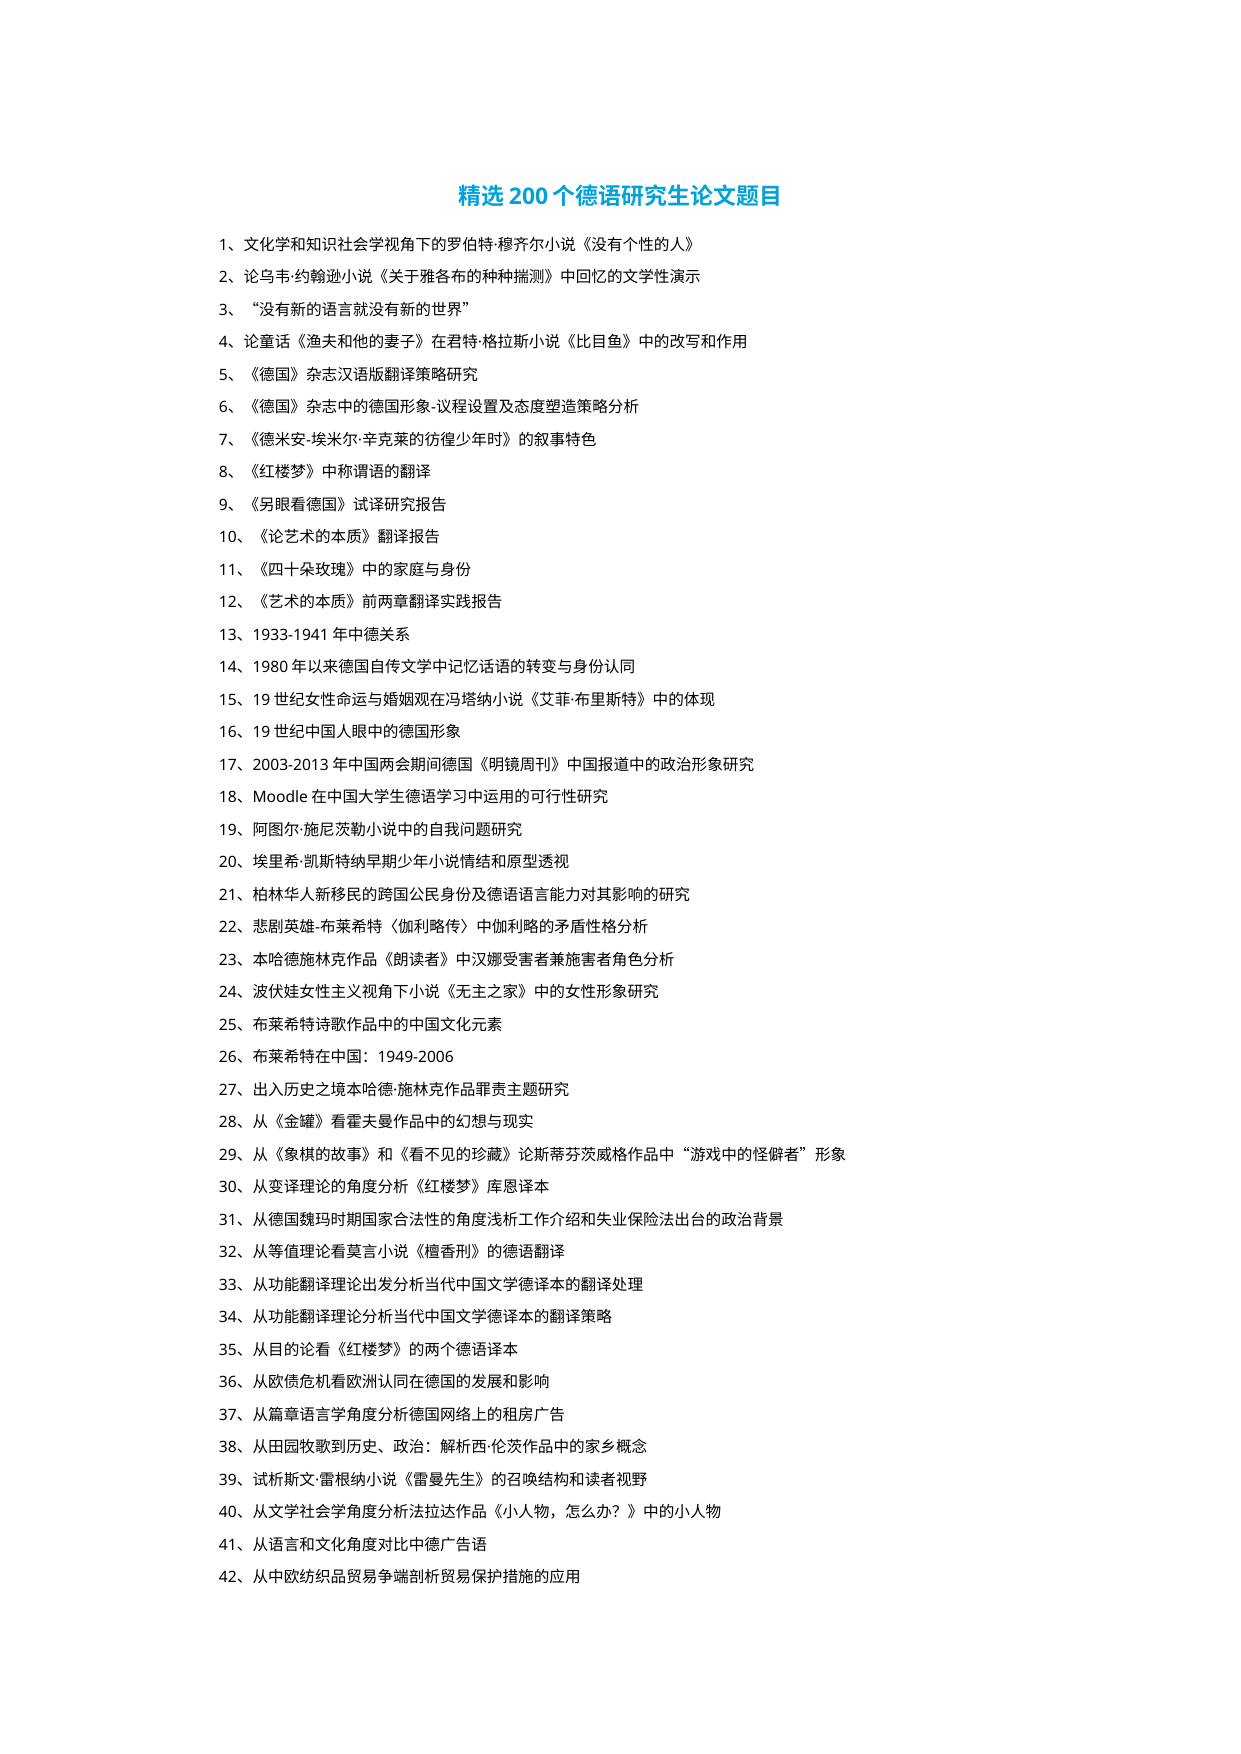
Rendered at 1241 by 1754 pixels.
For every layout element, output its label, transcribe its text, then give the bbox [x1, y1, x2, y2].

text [187, 227, 1053, 1592]
text 精选200个德语研究生论文题目 [187, 162, 1053, 227]
